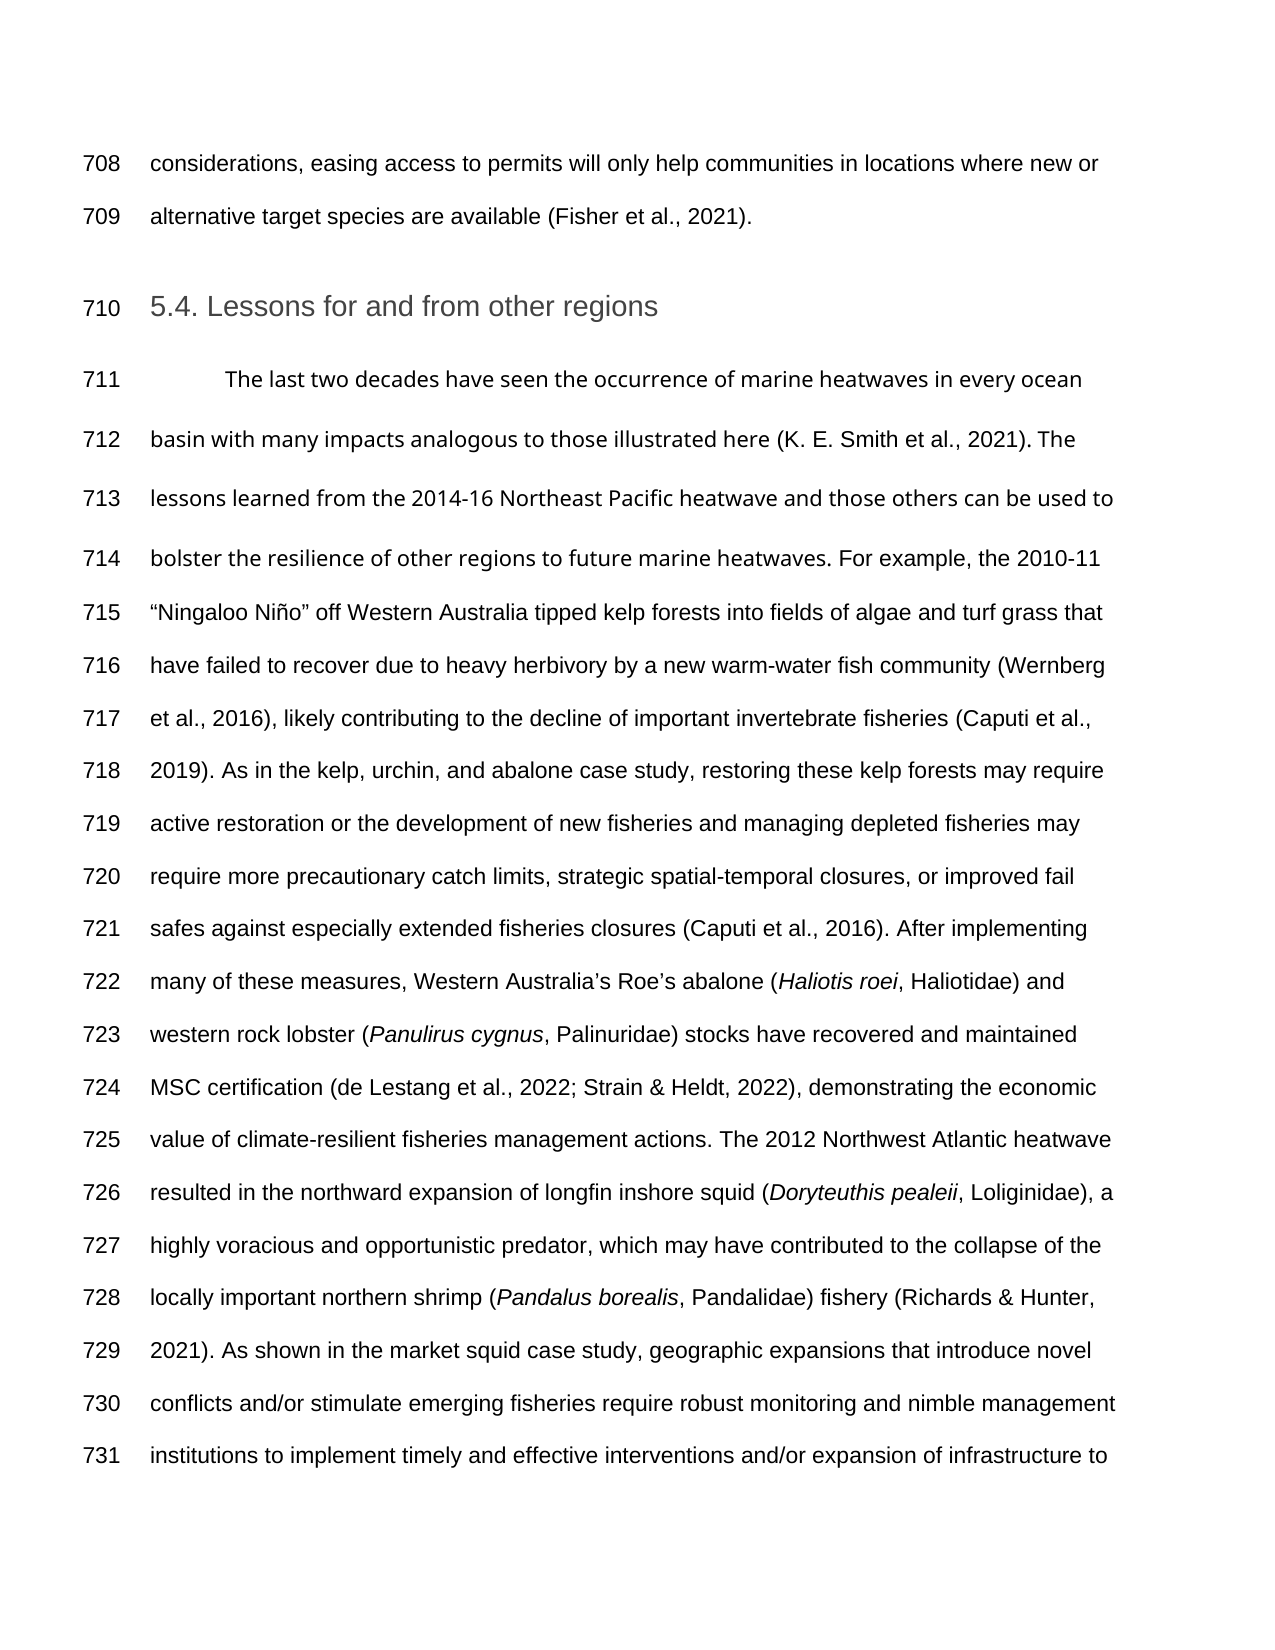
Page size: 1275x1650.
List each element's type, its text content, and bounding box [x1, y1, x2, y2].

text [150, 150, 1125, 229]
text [150, 364, 1125, 1469]
subtitle 5.4. Lessons for and from other regions [150, 289, 1125, 322]
